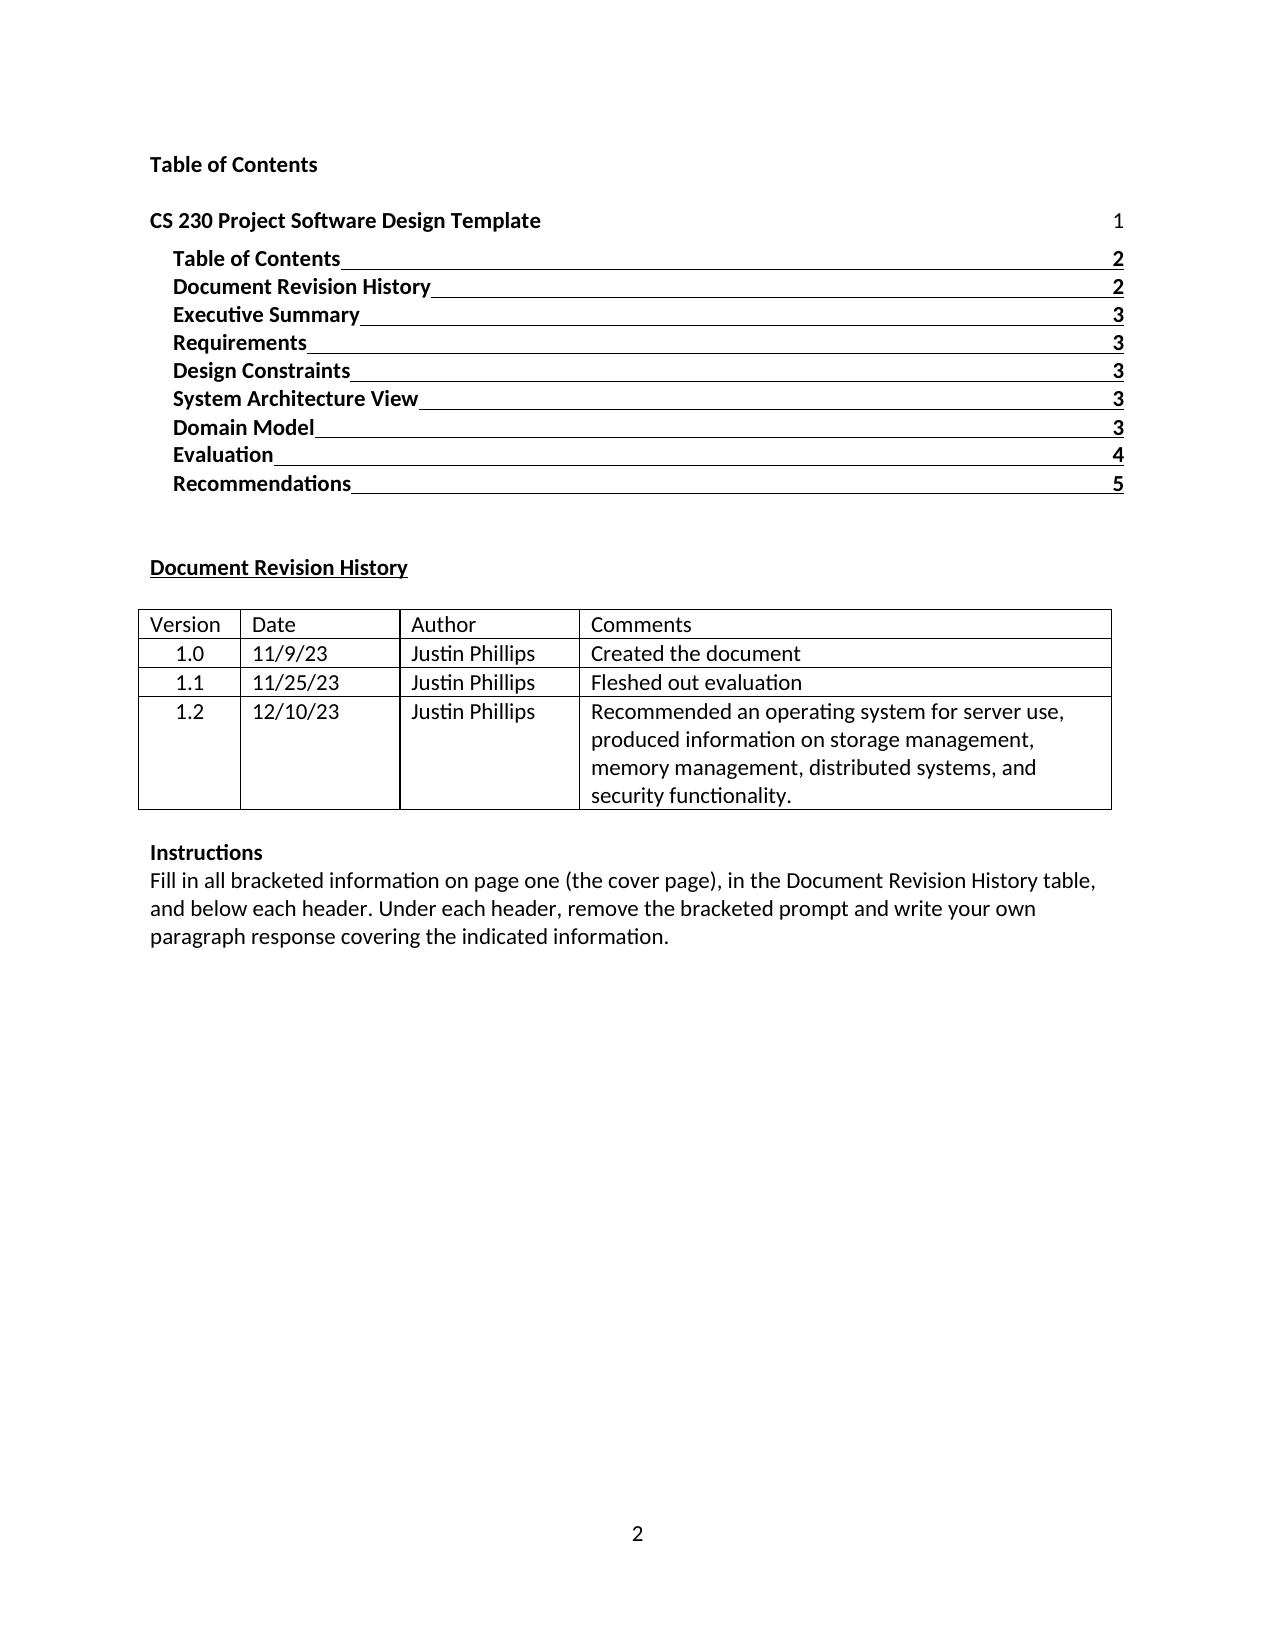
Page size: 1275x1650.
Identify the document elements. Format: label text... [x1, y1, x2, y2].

table_cell 1.1 [139, 668, 240, 696]
table_cell Justin Phillips [401, 639, 579, 667]
table_header Date [241, 610, 399, 638]
text Fill in all bracketed information on page one (the cover page), in the Document Revision History table, and below each header. Under each header, remove the bracketed prompt and write your own paragraph response covering the indicated information. [150, 866, 1125, 950]
table_header Version [139, 610, 240, 638]
table_cell Created the document [580, 639, 1111, 667]
table_header Comments [580, 610, 1111, 638]
table_cell Justin Phillips [401, 668, 579, 696]
table_cell 12/10/23 [241, 697, 399, 809]
table_cell 1.0 [139, 639, 240, 667]
table_cell Fleshed out evaluation [580, 668, 1111, 696]
table_cell Recommended an operating system for server use, produced information on storage management, memory management, distributed systems, and security functionality. [580, 697, 1111, 809]
subtitle Document Revision History [150, 553, 1125, 581]
table_cell 11/25/23 [241, 668, 399, 696]
subtitle Table of Contents [150, 150, 1125, 178]
table_header Author [401, 610, 579, 638]
table_cell Justin Phillips [401, 697, 579, 809]
text Instructions [150, 838, 1125, 866]
table_cell 11/9/23 [241, 639, 399, 667]
table_cell 1.2 [139, 697, 240, 809]
